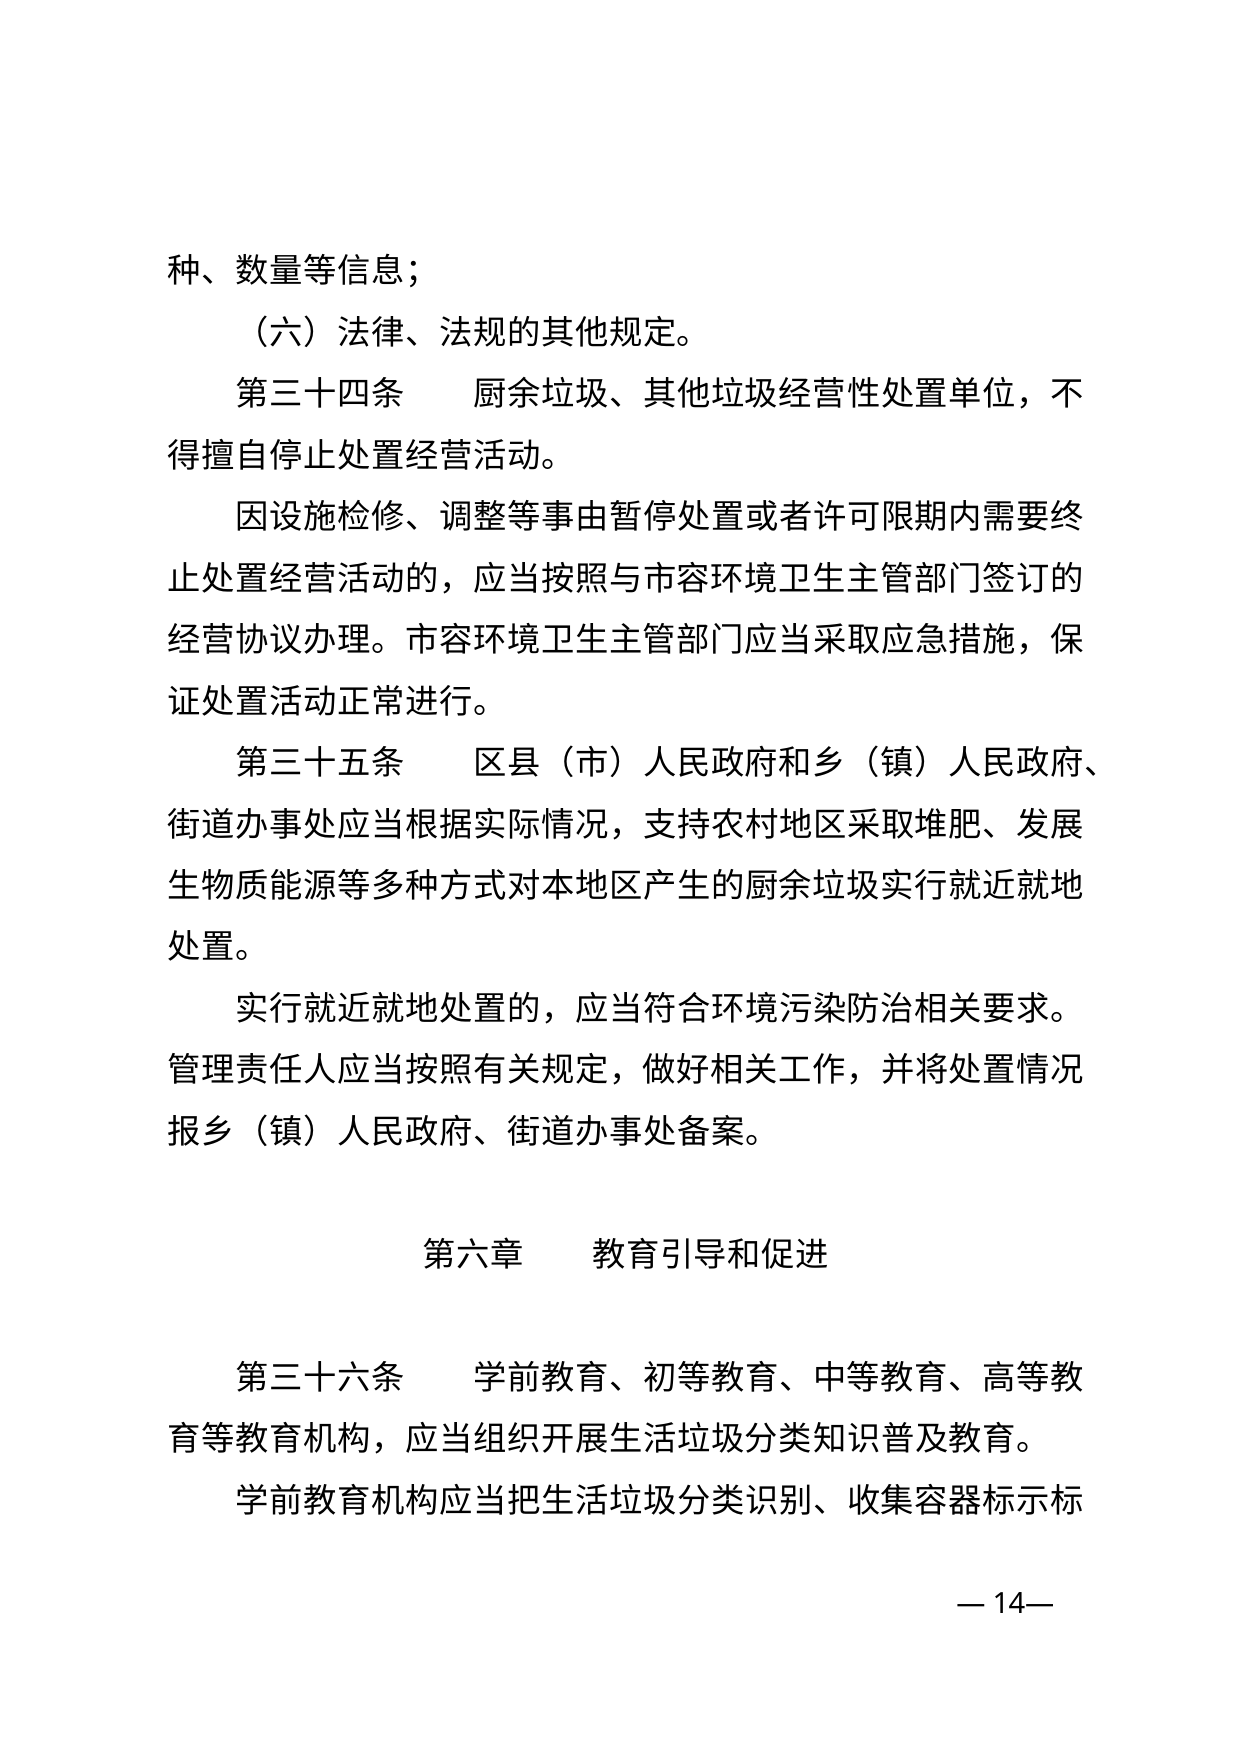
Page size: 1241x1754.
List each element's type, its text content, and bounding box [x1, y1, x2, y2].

text 第三十四条 厨余垃圾、其他垃圾经营性处置单位，不得擅自停止处置经营活动。 [168, 361, 1084, 483]
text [168, 238, 1084, 299]
text 第三十六条 学前教育、初等教育、中等教育、高等教育等教育机构，应当组织开展生活垃圾分类知识普及教育。 [168, 1344, 1084, 1467]
text （六）法律、法规的其他规定。 [168, 299, 1084, 361]
text 因设施检修、调整等事由暂停处置或者许可限期内需要终止处置经营活动的，应当按照与市容环境卫生主管部门签订的经营协议办理。市容环境卫生主管部门应当采取应急措施，保证处置活动正常进行。 [168, 483, 1084, 729]
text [168, 1467, 1084, 1528]
text 第六章 教育引导和促进 [168, 1221, 1084, 1282]
text 实行就近就地处置的，应当符合环境污染防治相关要求。管理责任人应当按照有关规定，做好相关工作，并将处置情况报乡（镇）人民政府、街道办事处备案。 [168, 975, 1084, 1159]
text 第三十五条 区县（市）人民政府和乡（镇）人民政府、街道办事处应当根据实际情况，支持农村地区采取堆肥、发展生物质能源等多种方式对本地区产生的厨余垃圾实行就近就地处置。 [168, 729, 1084, 975]
